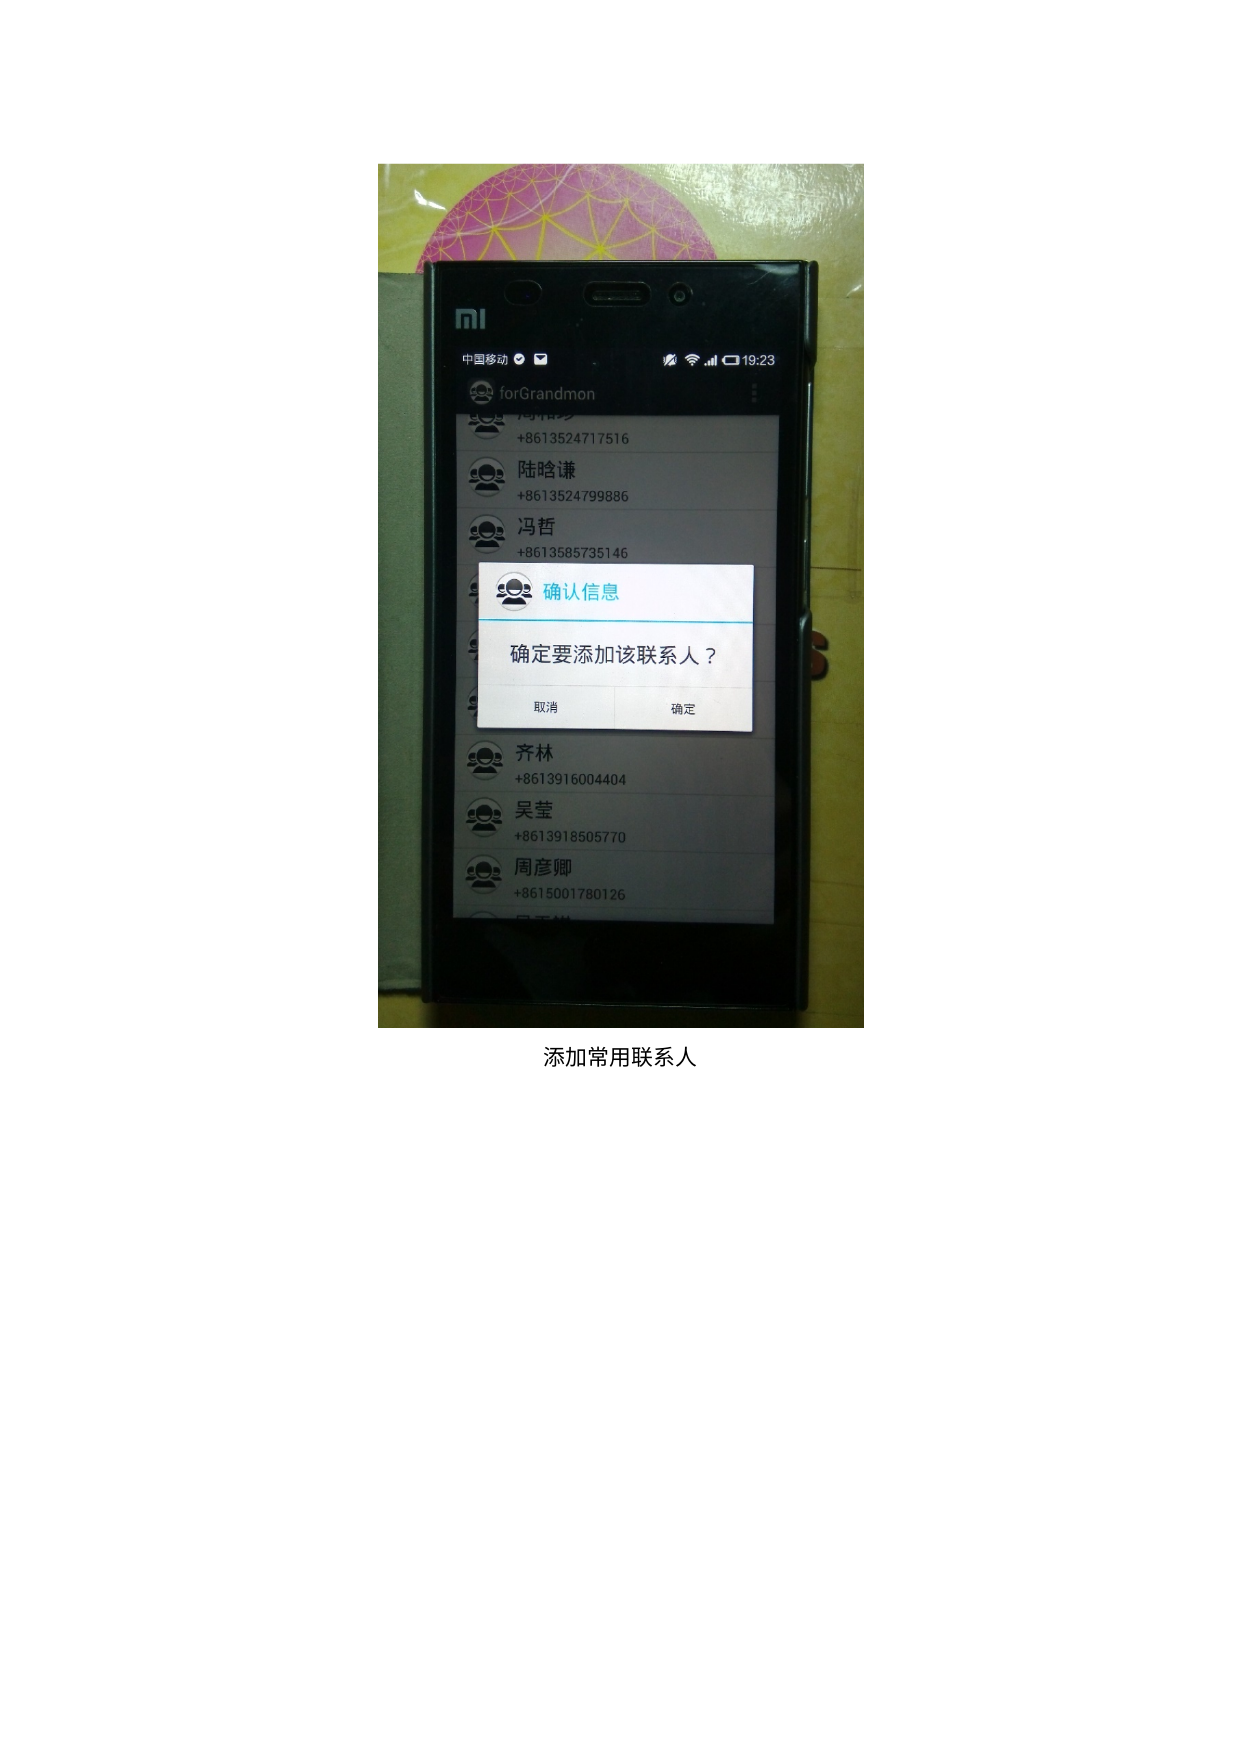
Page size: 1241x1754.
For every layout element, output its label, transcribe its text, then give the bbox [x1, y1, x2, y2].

text 添加常用联系人 [187, 1039, 1053, 1072]
picture [378, 165, 864, 1028]
